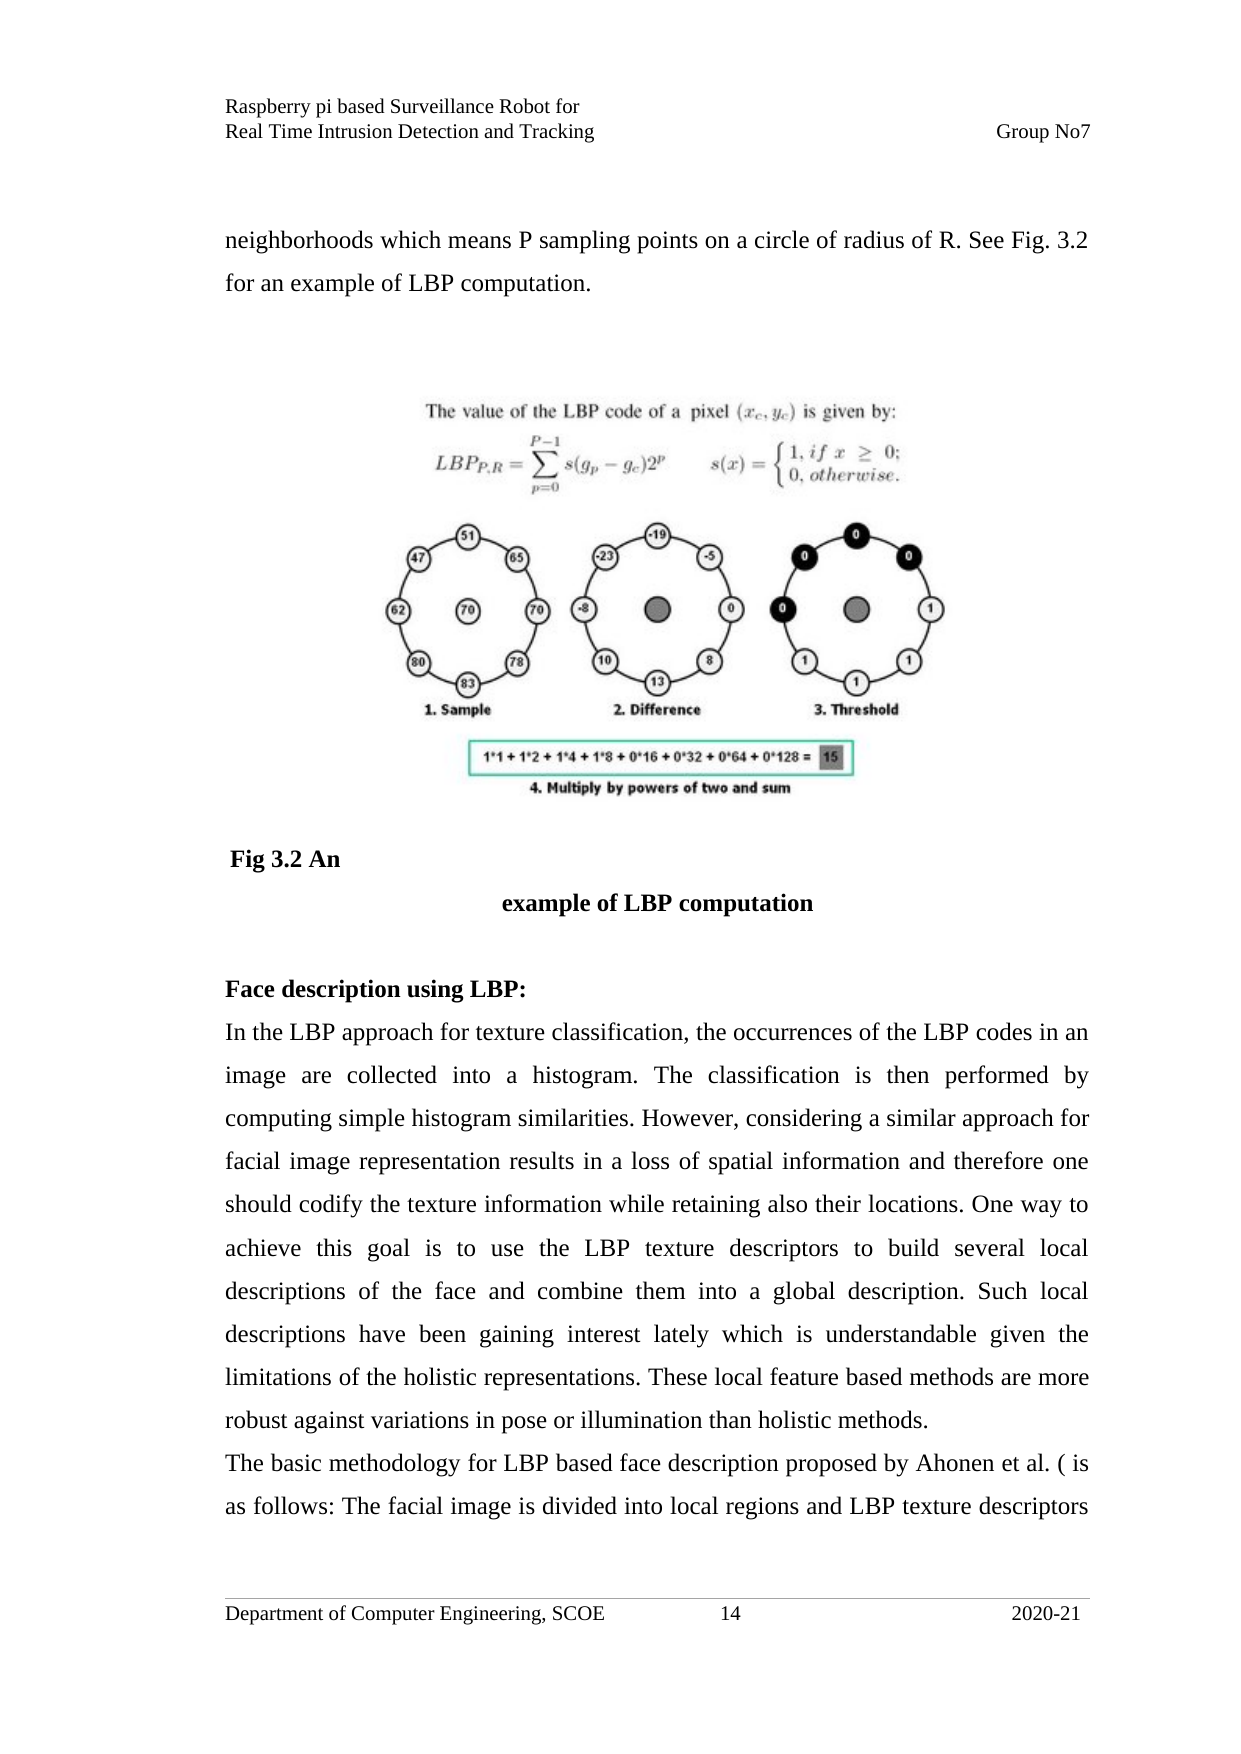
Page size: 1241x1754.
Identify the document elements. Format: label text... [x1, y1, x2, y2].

subtitle Face description using LBP: [225, 1017, 1090, 1046]
text In the LBP approach for texture classification, the occurrences of the LBP codes in an image are collected into a histogram. The classification is then performed by computing simple histogram similarities. However, considering a similar approach for facial image representation results in a loss of spatial information and therefore one should codify the texture information while retaining also their locations. One way to achieve this goal is to use the LBP texture descriptors to build several local descriptions of the face and combine them into a global description. Such local descriptions have been gaining interest lately which is understandable given the limitations of the holistic representations. These local feature based methods are more robust against variations in pose or illumination than holistic methods. [225, 1060, 1090, 1477]
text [225, 1491, 1090, 1563]
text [225, 225, 1090, 340]
text Fig 3.2 An example of LBP computation [225, 888, 1090, 959]
picture [345, 427, 970, 896]
